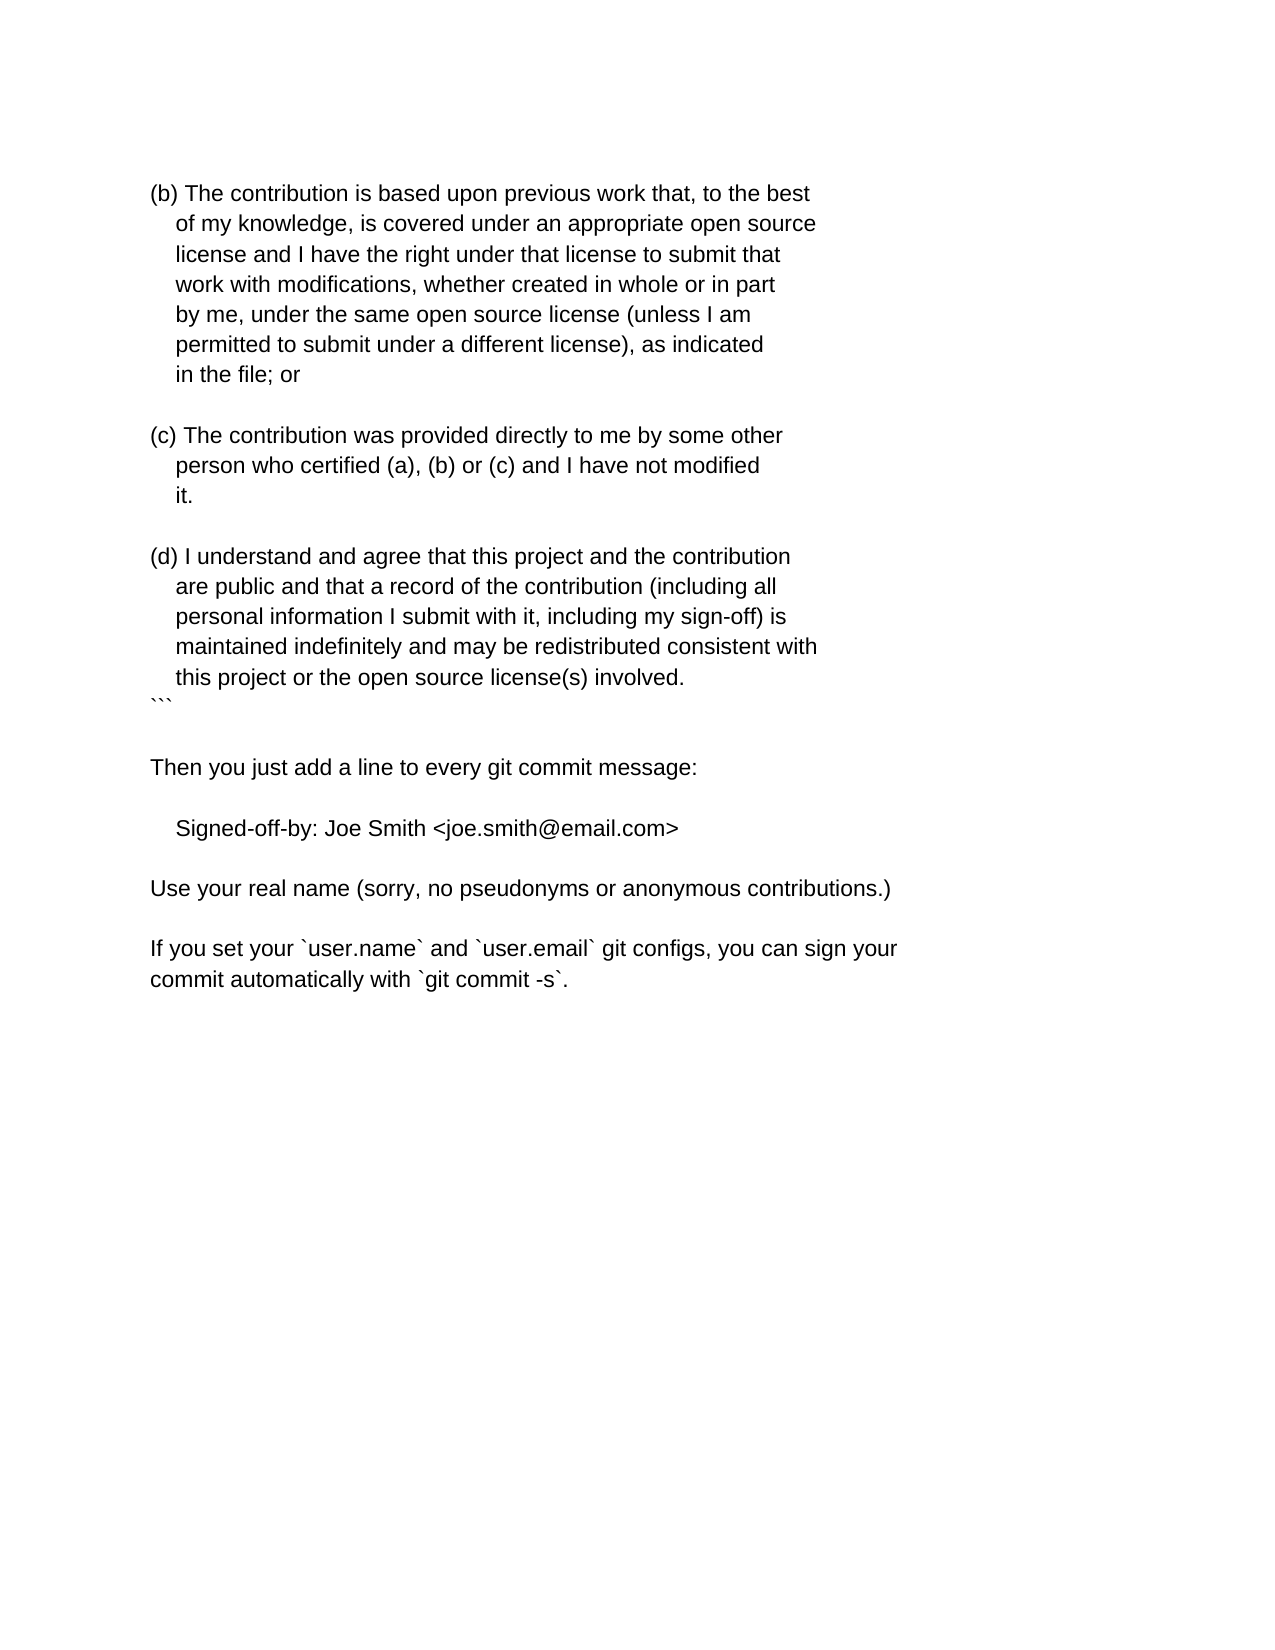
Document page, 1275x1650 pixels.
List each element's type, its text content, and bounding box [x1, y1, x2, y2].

text (d) I understand and agree that this project and the contribution [150, 543, 1125, 569]
text of my knowledge, is covered under an appropriate open source [150, 210, 1125, 237]
text by me, under the same open source license (unless I am [150, 301, 1125, 327]
text (b) The contribution is based upon previous work that, to the best [150, 180, 1125, 207]
text work with modifications, whether created in whole or in part [150, 271, 1125, 297]
text permitted to submit under a different license), as indicated [150, 331, 1125, 358]
text person who certified (a), (b) or (c) and I have not modified [150, 452, 1125, 478]
text (c) The contribution was provided directly to me by some other [150, 422, 1125, 448]
text it. [150, 482, 1125, 509]
text ``` [150, 694, 1125, 720]
text Use your real name (sorry, no pseudonyms or anonymous contributions.) [150, 875, 1125, 901]
text are public and that a record of the contribution (including all [150, 573, 1125, 599]
text Then you just add a line to every git commit message: [150, 754, 1125, 781]
text license and I have the right under that license to submit that [150, 241, 1125, 267]
text Signed-off-by: Joe Smith <joe.smith@email.com> [150, 814, 1125, 841]
text maintained indefinitely and may be redistributed consistent with [150, 633, 1125, 660]
text If you set your `user.name` and `user.email` git configs, you can sign your [150, 935, 1125, 962]
text this project or the open source license(s) involved. [150, 663, 1125, 690]
text commit automatically with `git commit -s`. [150, 966, 1125, 992]
text personal information I submit with it, including my sign-off) is [150, 603, 1125, 629]
text in the file; or [150, 361, 1125, 388]
